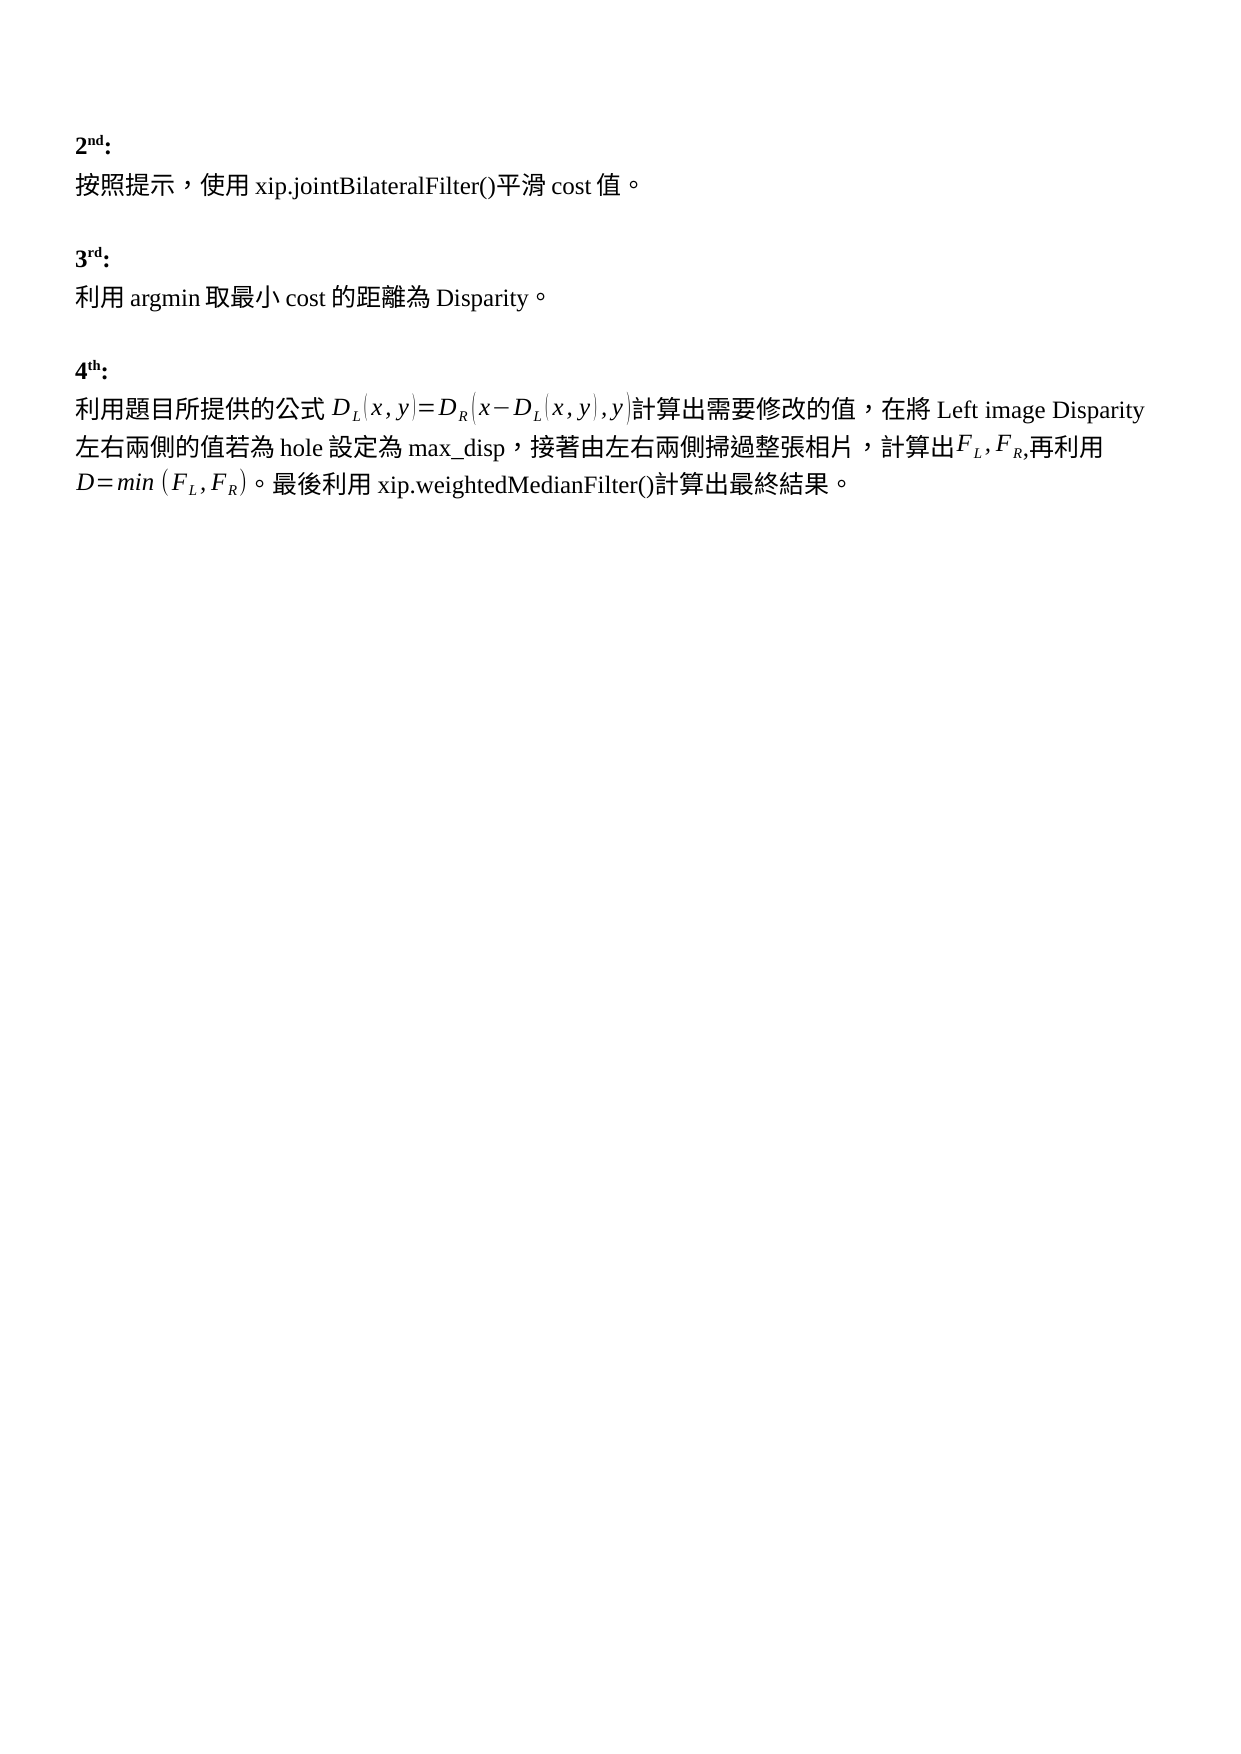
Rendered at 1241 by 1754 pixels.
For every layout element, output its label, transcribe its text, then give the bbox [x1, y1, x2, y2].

text 利用題目所提供的公式 計算出需要修改的值，在將Left image Disparity左右兩側的值若為hole設定為max_disp，接著由左右兩側掃過整張相片，計算出,再利用。最後利用xip.weightedMedianFilter()計算出最終結果。 [75, 389, 1165, 502]
text 利用argmin取最小cost的距離為Disparity。 [75, 277, 1165, 314]
text 4th: [75, 352, 1165, 389]
text 3rd: [75, 239, 1165, 277]
text 2nd: [75, 127, 1165, 164]
text 按照提示，使用xip.jointBilateralFilter()平滑cost值。 [75, 164, 1165, 202]
